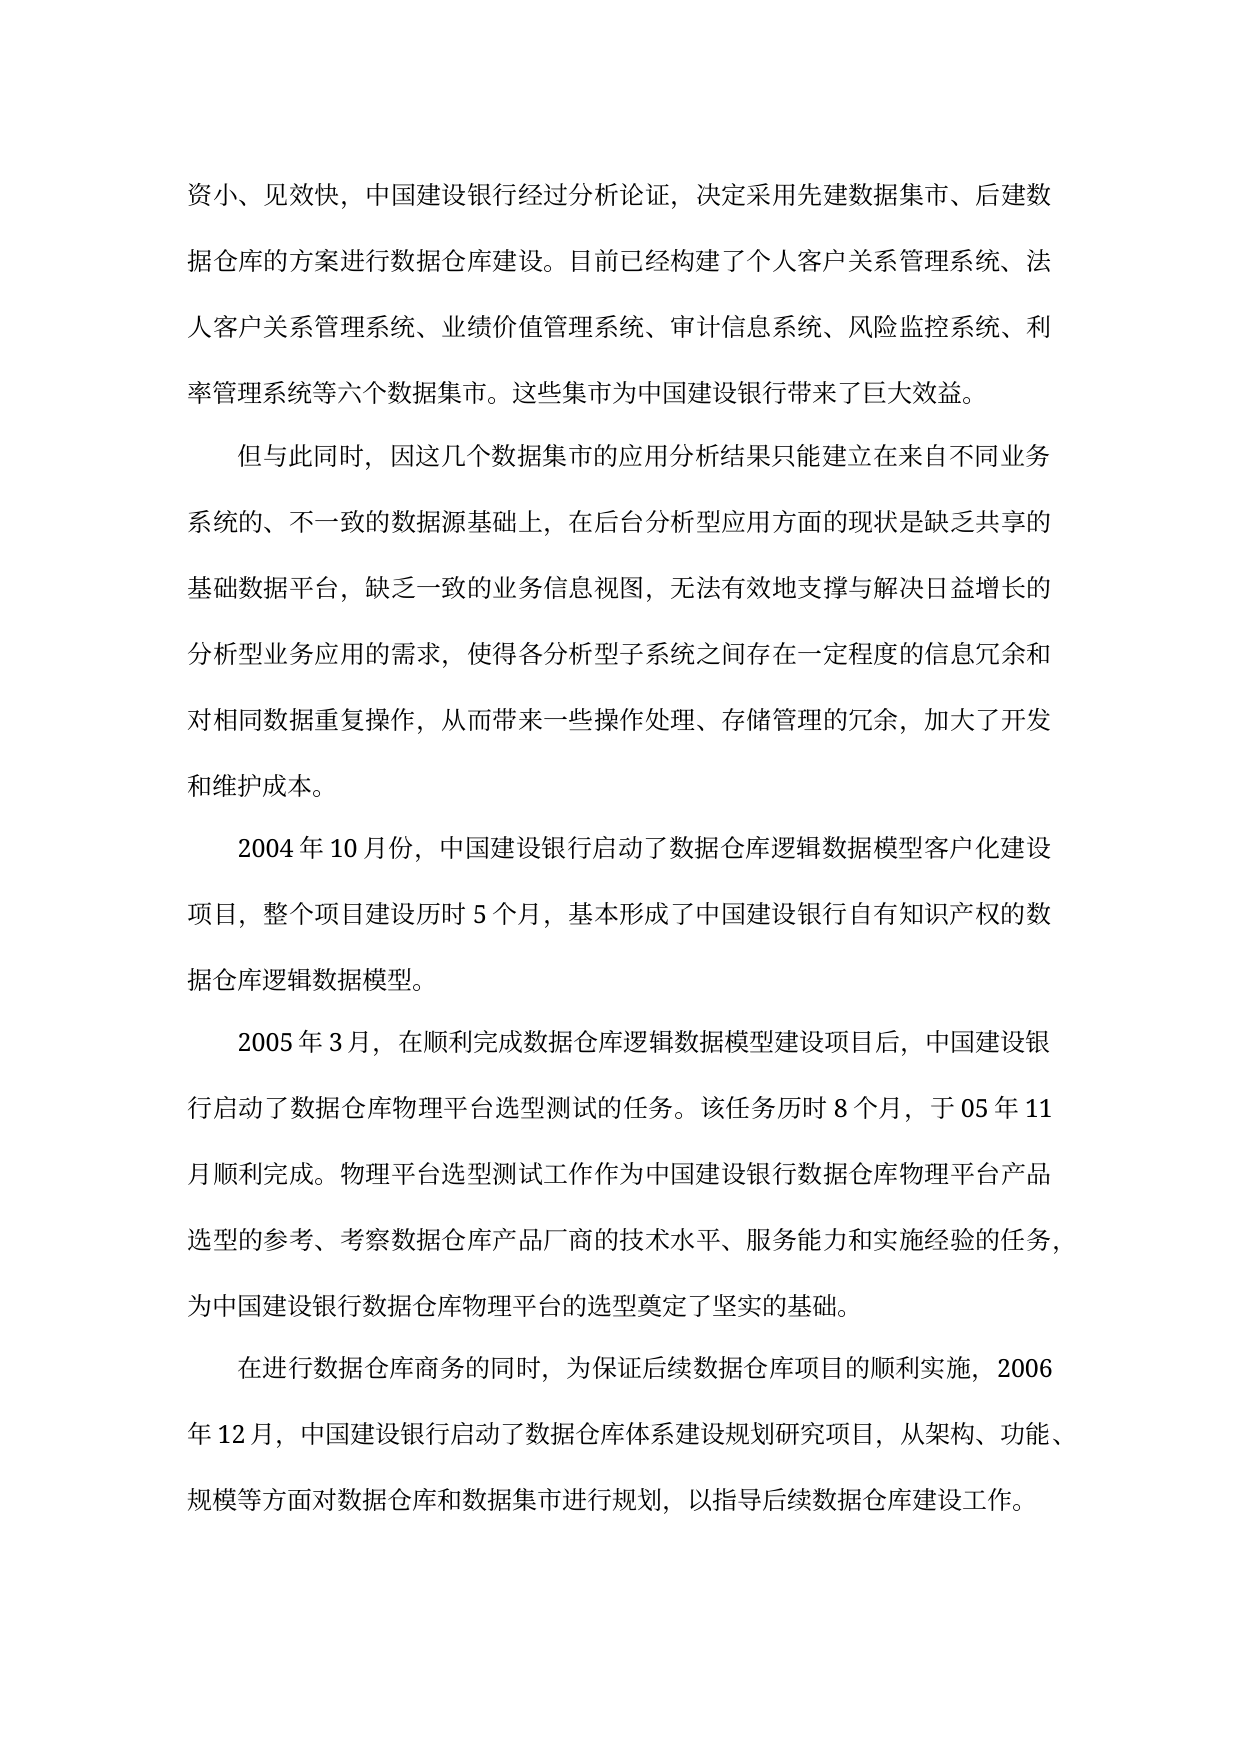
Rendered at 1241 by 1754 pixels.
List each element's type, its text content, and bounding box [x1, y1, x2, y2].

text 2004年10月份，中国建设银行启动了数据仓库逻辑数据模型客户化建设项目，整个项目建设历时5个月，基本形成了中国建设银行自有知识产权的数据仓库逻辑数据模型。 [187, 824, 1053, 1000]
text 2005年3月，在顺利完成数据仓库逻辑数据模型建设项目后，中国建设银行启动了数据仓库物理平台选型测试的任务。该任务历时8个月，于05年11月顺利完成。物理平台选型测试工作作为中国建设银行数据仓库物理平台产品选型的参考、考察数据仓库产品厂商的技术水平、服务能力和实施经验的任务，为中国建设银行数据仓库物理平台的选型奠定了坚实的基础。 [187, 1018, 1053, 1327]
text 但与此同时，因这几个数据集市的应用分析结果只能建立在来自不同业务系统的、不一致的数据源基础上，在后台分析型应用方面的现状是缺乏共享的基础数据平台，缺乏一致的业务信息视图，无法有效地支撑与解决日益增长的分析型业务应用的需求，使得各分析型子系统之间存在一定程度的信息冗余和对相同数据重复操作，从而带来一些操作处理、存储管理的冗余，加大了开发和维护成本。 [187, 432, 1053, 806]
text 在进行数据仓库商务的同时，为保证后续数据仓库项目的顺利实施，2006年12月，中国建设银行启动了数据仓库体系建设规划研究项目，从架构、功能、规模等方面对数据仓库和数据集市进行规划，以指导后续数据仓库建设工作。 [187, 1344, 1053, 1521]
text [187, 172, 1053, 414]
